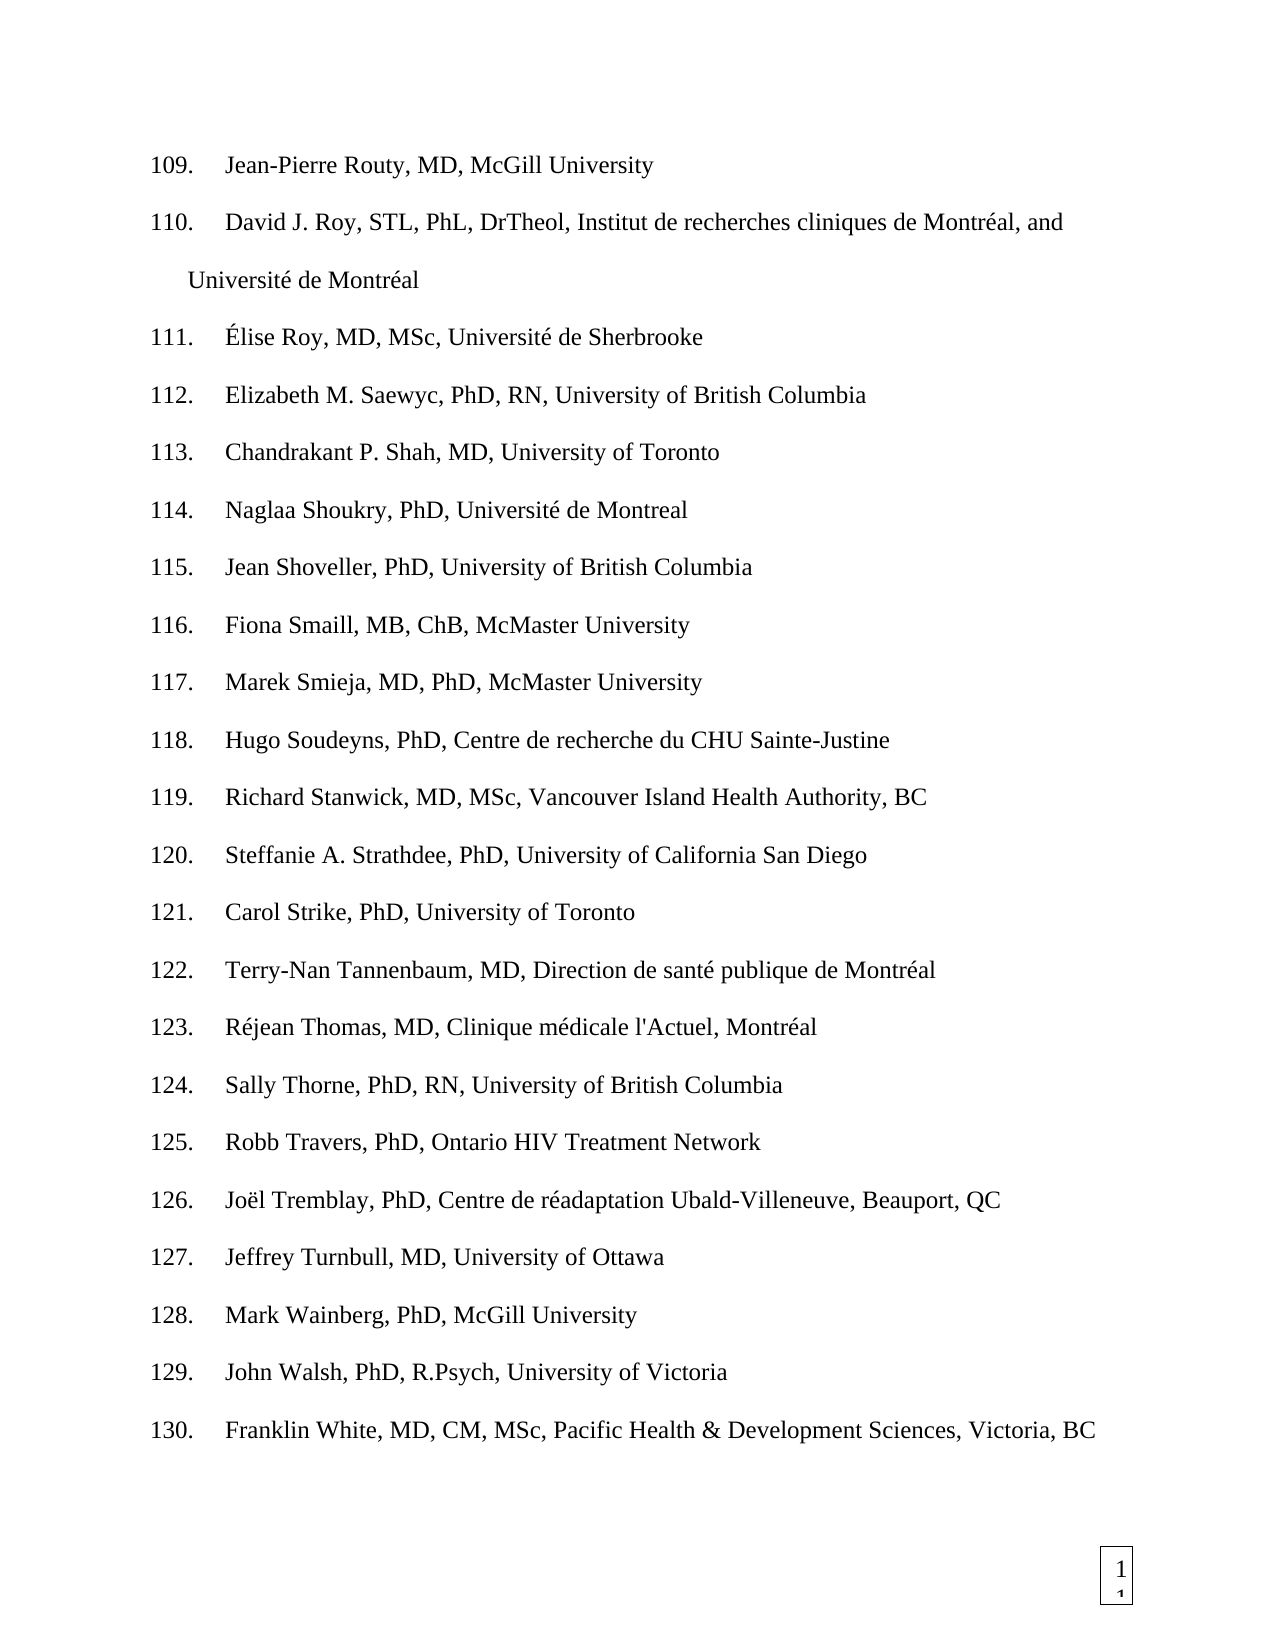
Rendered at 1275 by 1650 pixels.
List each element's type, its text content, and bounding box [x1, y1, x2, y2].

list Terry-Nan Tannenbaum, MD, Direction de santé publique de Montréal [150, 955, 1125, 984]
list David J. Roy, STL, PhL, DrTheol, Institut de recherches cliniques de Montréal, and Université de Montréal [150, 207, 1125, 294]
list Joël Tremblay, PhD, Centre de réadaptation Ubald-Villeneuve, Beauport, QC [150, 1185, 1125, 1214]
list Jeffrey Turnbull, MD, University of Ottawa [150, 1242, 1125, 1271]
list Jean-Pierre Routy, MD, McGill University [150, 150, 1125, 179]
list Chandrakant P. Shah, MD, University of Toronto [150, 437, 1125, 466]
list Sally Thorne, PhD, RN, University of British Columbia [150, 1070, 1125, 1099]
list Marek Smieja, MD, PhD, McMaster University [150, 667, 1125, 696]
list Mark Wainberg, PhD, McGill University [150, 1300, 1125, 1329]
list Elizabeth M. Saewyc, PhD, RN, University of British Columbia [150, 380, 1125, 409]
list Hugo Soudeyns, PhD, Centre de recherche du CHU Sainte-Justine [150, 725, 1125, 754]
list Richard Stanwick, MD, MSc, Vancouver Island Health Authority, BC [150, 782, 1125, 811]
list Jean Shoveller, PhD, University of British Columbia [150, 552, 1125, 581]
list Steffanie A. Strathdee, PhD, University of California San Diego [150, 840, 1125, 869]
list Robb Travers, PhD, Ontario HIV Treatment Network [150, 1127, 1125, 1156]
list Élise Roy, MD, MSc, Université de Sherbrooke [150, 322, 1125, 351]
list John Walsh, PhD, R.Psych, University of Victoria [150, 1357, 1125, 1386]
list Réjean Thomas, MD, Clinique médicale l'Actuel, Montréal [150, 1012, 1125, 1041]
list Carol Strike, PhD, University of Toronto [150, 897, 1125, 926]
list Fiona Smaill, MB, ChB, McMaster University [150, 610, 1125, 639]
list Naglaa Shoukry, PhD, Université de Montreal [150, 495, 1125, 524]
list Franklin White, MD, CM, MSc, Pacific Health & Development Sciences, Victoria, BC [150, 1415, 1125, 1444]
